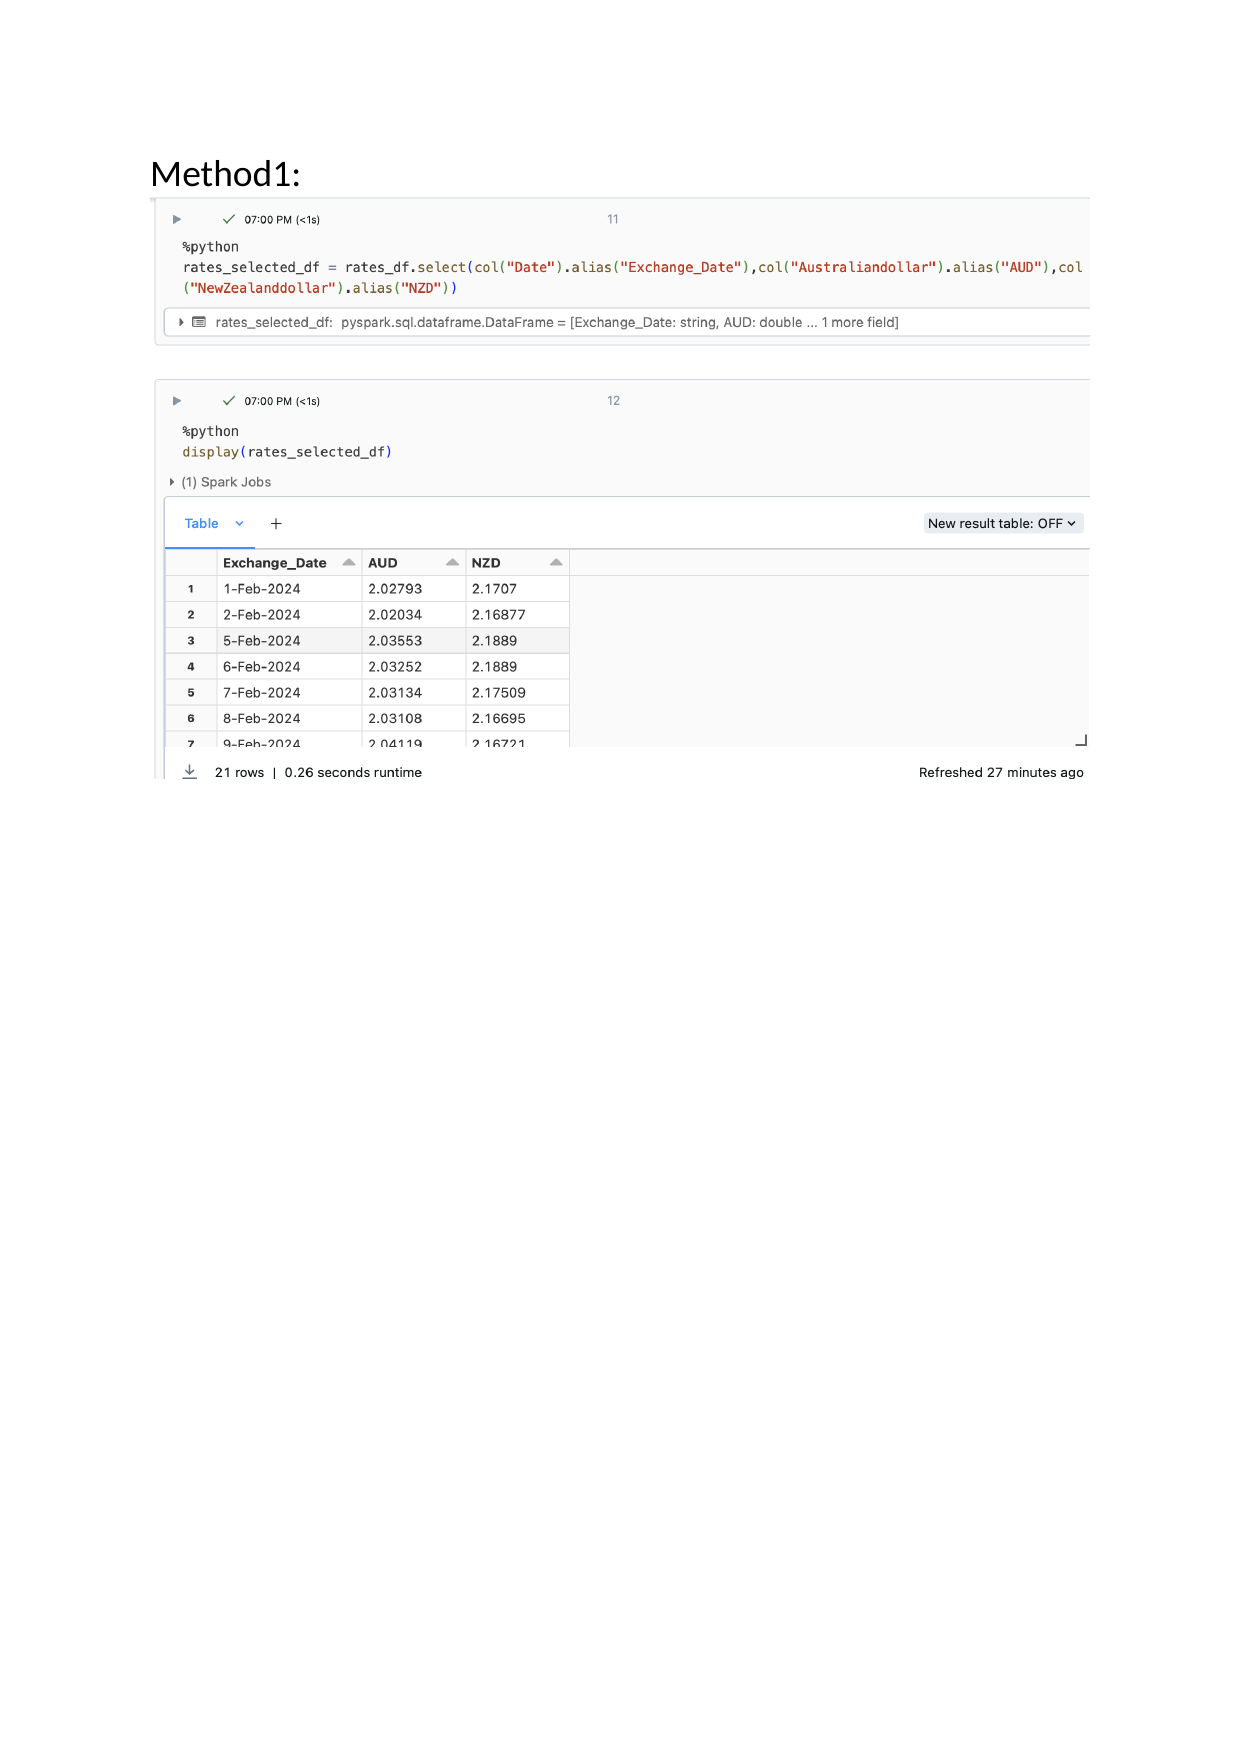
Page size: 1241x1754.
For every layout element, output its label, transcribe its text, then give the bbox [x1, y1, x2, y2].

picture [150, 195, 1091, 779]
text Method1: [150, 150, 1090, 195]
